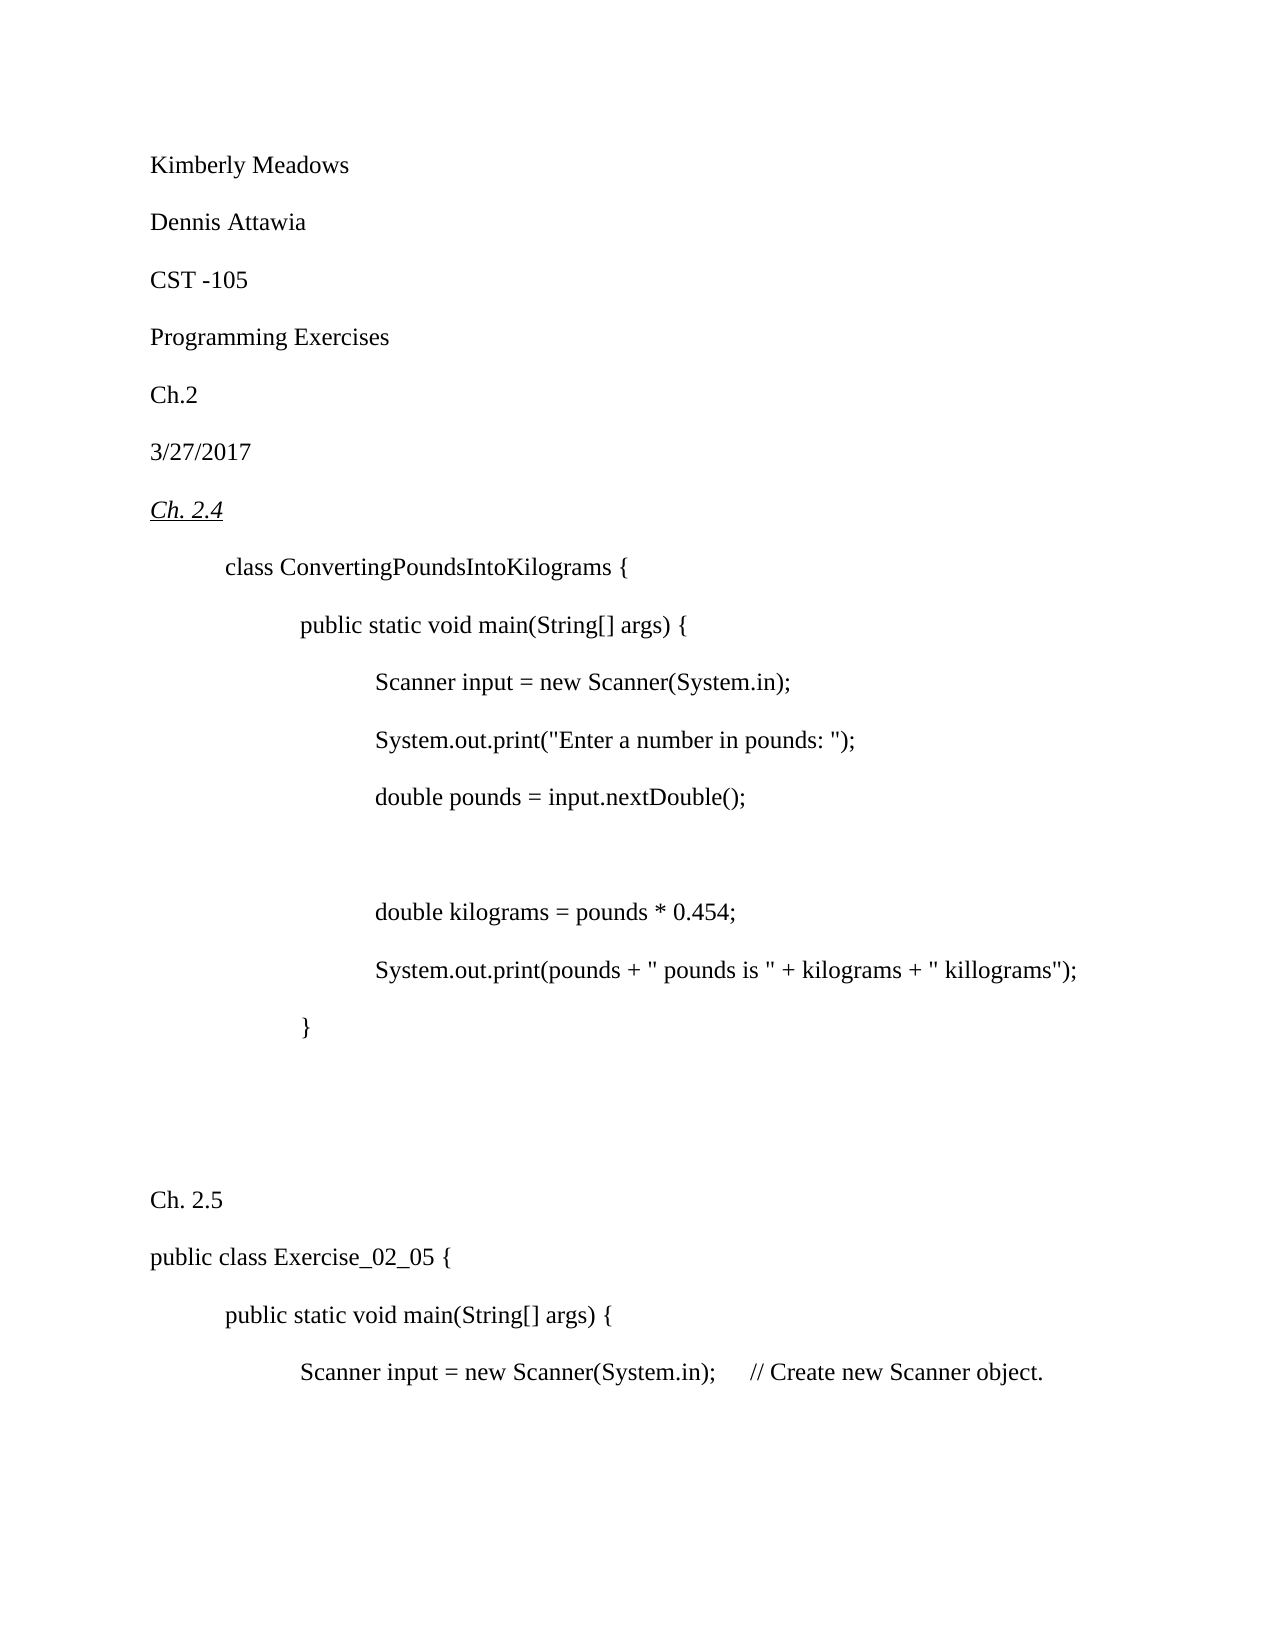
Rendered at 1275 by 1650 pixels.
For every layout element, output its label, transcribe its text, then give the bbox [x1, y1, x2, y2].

text System.out.print(pounds + " pounds is " + kilograms + " killograms"); [150, 955, 1125, 984]
text Ch. 2.5 [150, 1185, 1125, 1214]
text CST -105 [150, 265, 1125, 294]
text double pounds = input.nextDouble(); [150, 782, 1125, 811]
text Programming Exercises [150, 322, 1125, 351]
text Ch.2 [150, 380, 1125, 409]
text Kimberly Meadows [150, 150, 1125, 179]
text double kilograms = pounds * 0.454; [150, 897, 1125, 926]
text 3/27/2017 [150, 437, 1125, 466]
text } [150, 1012, 1125, 1041]
text Scanner input = new Scanner(System.in); // Create new Scanner object. [150, 1357, 1125, 1386]
text System.out.print("Enter a number in pounds: "); [150, 725, 1125, 754]
text Dennis Attawia [150, 207, 1125, 236]
text public class Exercise_02_05 { [150, 1242, 1125, 1271]
text Ch. 2.4 [150, 495, 1125, 524]
text public static void main(String[] args) { [150, 610, 1125, 639]
text public static void main(String[] args) { [150, 1300, 1125, 1329]
text class ConvertingPoundsIntoKilograms { [150, 552, 1125, 581]
text Scanner input = new Scanner(System.in); [150, 667, 1125, 696]
